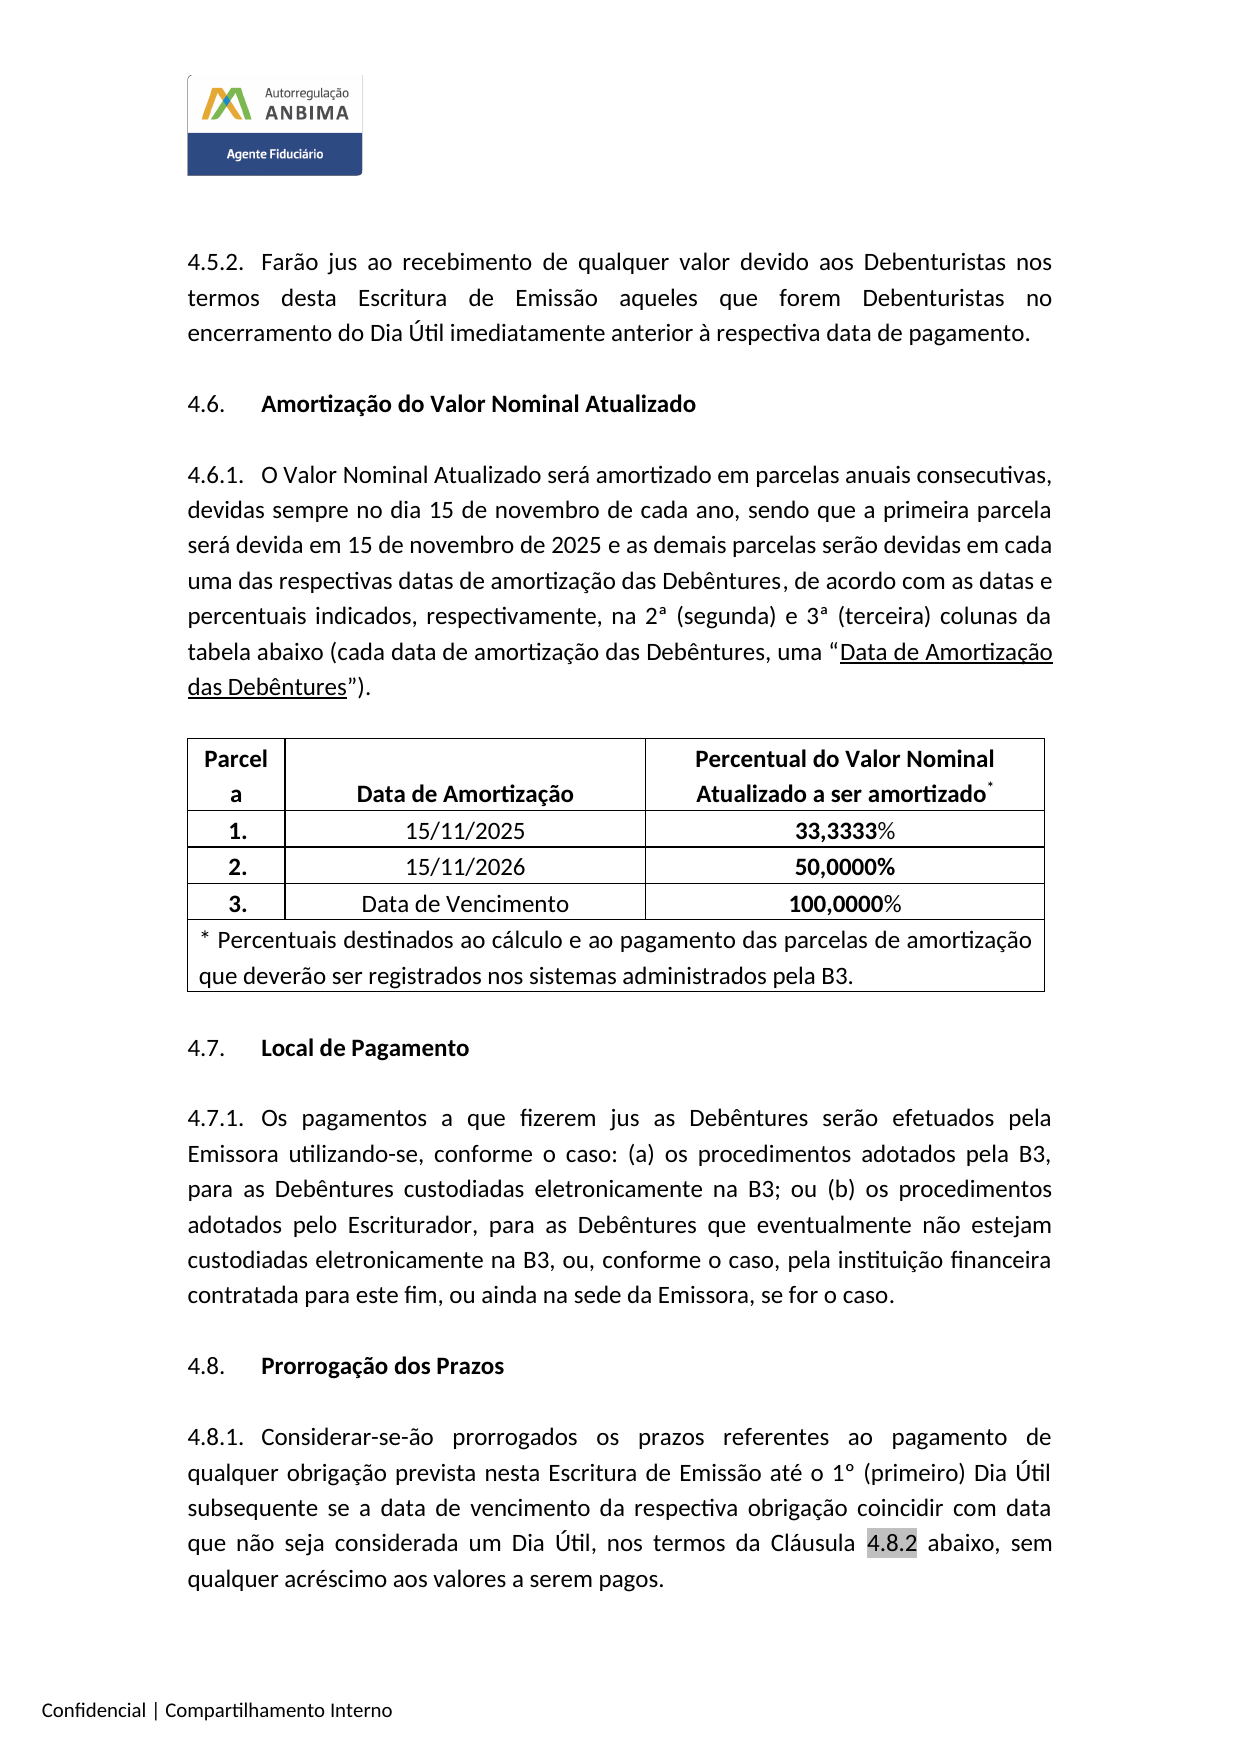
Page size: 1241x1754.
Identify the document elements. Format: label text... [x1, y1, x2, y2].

picture [187, 75, 363, 176]
table_cell 3. [188, 884, 284, 919]
table_cell * Percentuais destinados ao cálculo e ao pagamento das parcelas de amortização que deverão ser registrados nos sistemas administrados pela B3. [188, 920, 1044, 991]
list Prorrogação dos Prazos [187, 1346, 1053, 1382]
table_cell 2. [188, 848, 284, 883]
table_header Percentual do Valor Nominal Atualizado a ser amortizado* [646, 739, 1044, 810]
list Amortização do Valor Nominal Atualizado [187, 384, 1053, 419]
table_cell 33,3333% [646, 811, 1044, 846]
table_cell 15/11/2025 [286, 811, 645, 846]
table_cell 1. [188, 811, 284, 846]
table_header Data de Amortização [286, 739, 645, 810]
table_cell 15/11/2026 [286, 848, 645, 883]
subtitle Os pagamentos a que fizerem jus as Debêntures serão efetuados pela Emissora utilizando-se, conforme o caso: (a) os procedimentos adotados pela B3, para as Debêntures custodiadas eletronicamente na B3; ou (b) os procedimentos adotados pelo Escriturador, para as Debêntures que eventualmente não estejam custodiadas eletronicamente na B3, ou, conforme o caso, pela instituição financeira contratada para este fim, ou ainda na sede da Emissora, se for o caso. [187, 1098, 1053, 1311]
subtitle Farão jus ao recebimento de qualquer valor devido aos Debenturistas nos termos desta Escritura de Emissão aqueles que forem Debenturistas no encerramento do Dia Útil imediatamente anterior à respectiva data de pagamento. [187, 242, 1053, 348]
subtitle Considerar-se-ão prorrogados os prazos referentes ao pagamento de qualquer obrigação prevista nesta Escritura de Emissão até o 1º (primeiro) Dia Útil subsequente se a data de vencimento da respectiva obrigação coincidir com data que não seja considerada um Dia Útil, nos termos da Cláusula 4.8.2 abaixo, sem qualquer acréscimo aos valores a serem pagos. [187, 1417, 1053, 1594]
table_cell 50,0000% [646, 848, 1044, 883]
table_cell Data de Vencimento [286, 884, 645, 919]
subtitle O Valor Nominal Atualizado será amortizado em parcelas anuais consecutivas, devidas sempre no dia 15 de novembro de cada ano, sendo que a primeira parcela será devida em 15 de novembro de 2025 e as demais parcelas serão devidas em cada uma das respectivas datas de amortização das Debêntures, de acordo com as datas e percentuais indicados, respectivamente, na 2ª (segunda) e 3ª (terceira) colunas da tabela abaixo (cada data de amortização das Debêntures, uma “Data de Amortização das Debêntures”). [187, 455, 1053, 703]
list Local de Pagamento [187, 1028, 1053, 1063]
table_cell 100,0000% [646, 884, 1044, 919]
table_header Parcela [188, 739, 284, 810]
